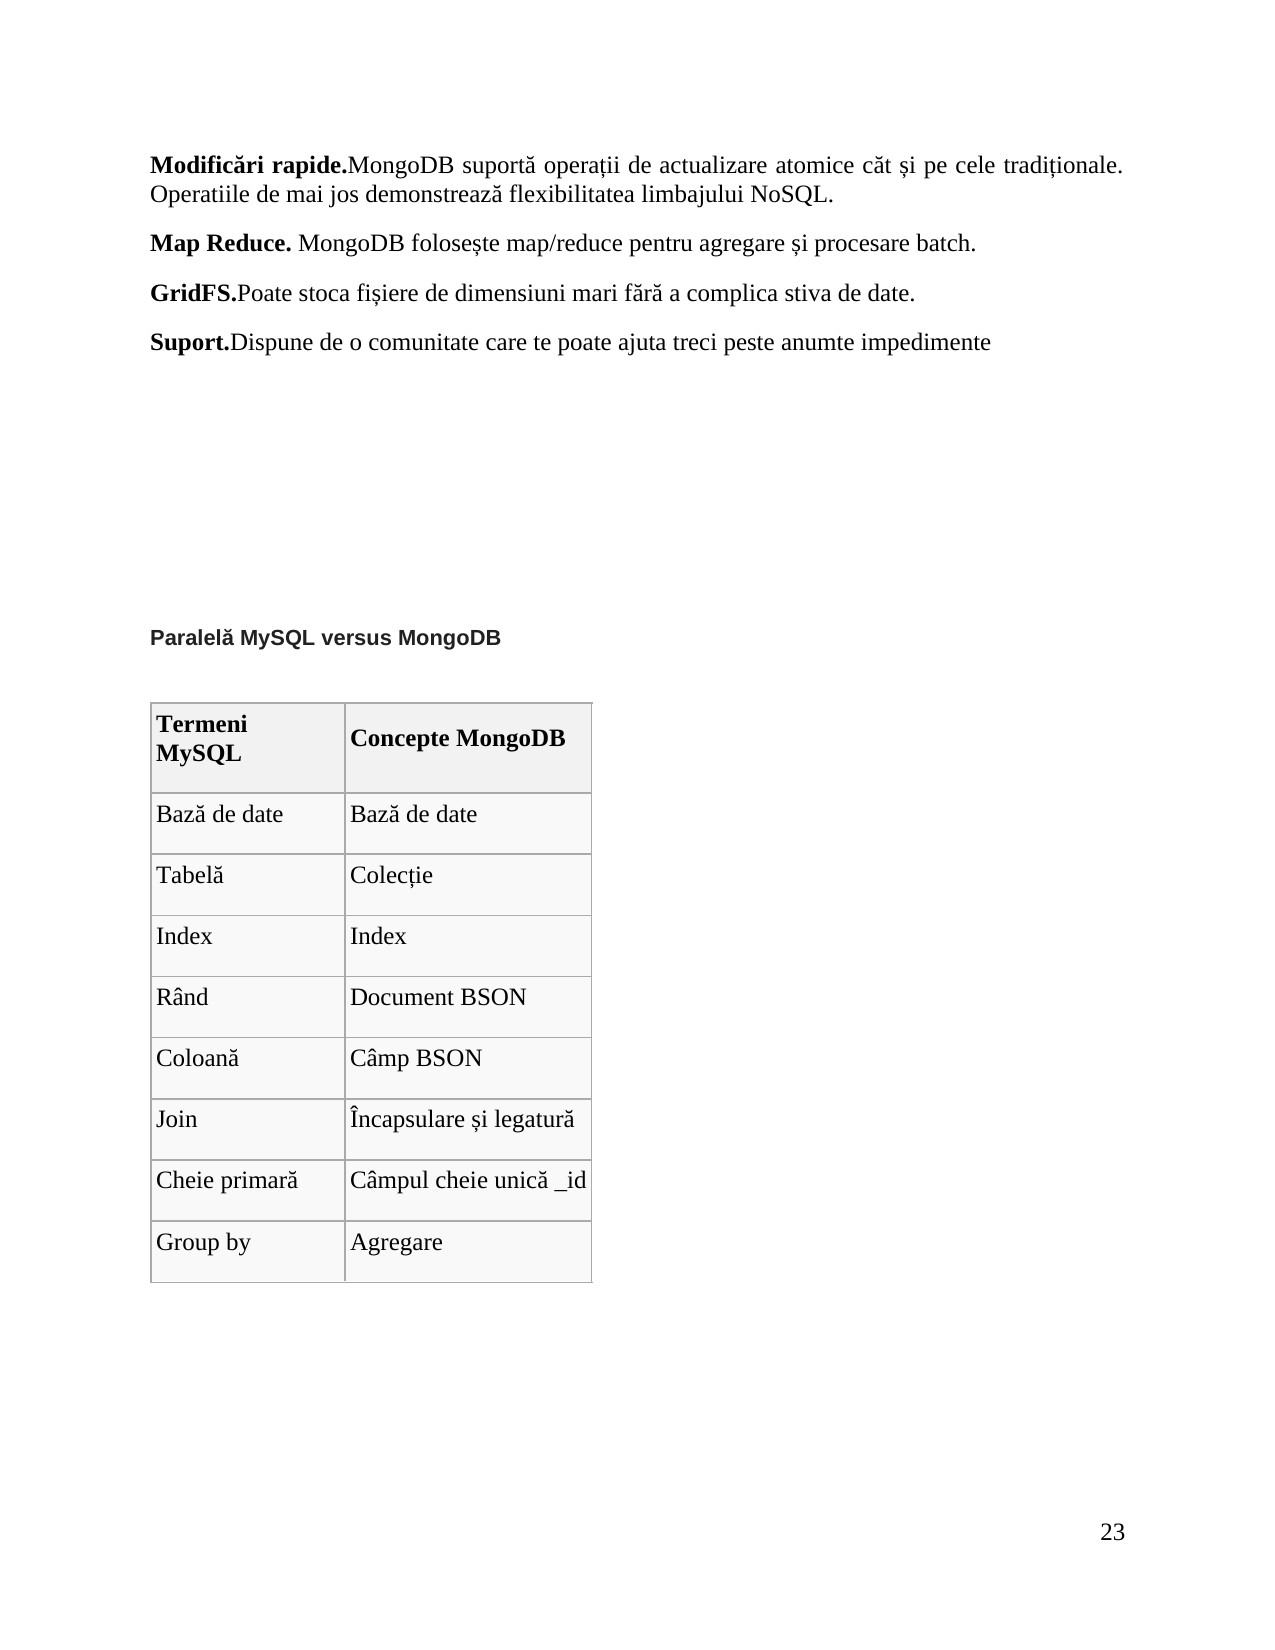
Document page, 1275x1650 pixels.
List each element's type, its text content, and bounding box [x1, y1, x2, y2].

table_cell Join [152, 1100, 344, 1159]
table_cell Bază de date [346, 794, 591, 853]
table_cell Index [346, 916, 591, 976]
table_cell Index [152, 916, 344, 976]
table_cell Agregare [346, 1222, 591, 1281]
text Paralelă MySQL versus MongoDB [150, 625, 1125, 650]
table_header Concepte MongoDB [346, 704, 591, 792]
table_cell Câmpul cheie unică _id [346, 1161, 591, 1220]
text Map Reduce. MongoDB folosește map/reduce pentru agregare și procesare batch. [150, 228, 1125, 257]
table_cell Colecție [346, 855, 591, 914]
table_cell Group by [152, 1222, 344, 1281]
table_cell Încapsulare și legatură [346, 1100, 591, 1159]
text GridFS.Poate stoca fișiere de dimensiuni mari fără a complica stiva de date. [150, 278, 1125, 307]
table_header Termeni MySQL [152, 704, 344, 792]
text Modificări rapide.MongoDB suportă operații de actualizare atomice căt și pe cele tradiționale. Operatiile de mai jos demonstrează flexibilitatea limbajului NoSQL. [150, 150, 1125, 207]
table_cell Bază de date [152, 794, 344, 853]
table_cell Rând [152, 977, 344, 1037]
table_cell Document BSON [346, 977, 591, 1037]
table_cell Cheie primară [152, 1161, 344, 1220]
table_cell Coloană [152, 1038, 344, 1098]
table_cell Tabelă [152, 855, 344, 914]
text Suport.Dispune de o comunitate care te poate ajuta treci peste anumte impedimente [150, 327, 1125, 356]
table_cell Câmp BSON [346, 1038, 591, 1098]
